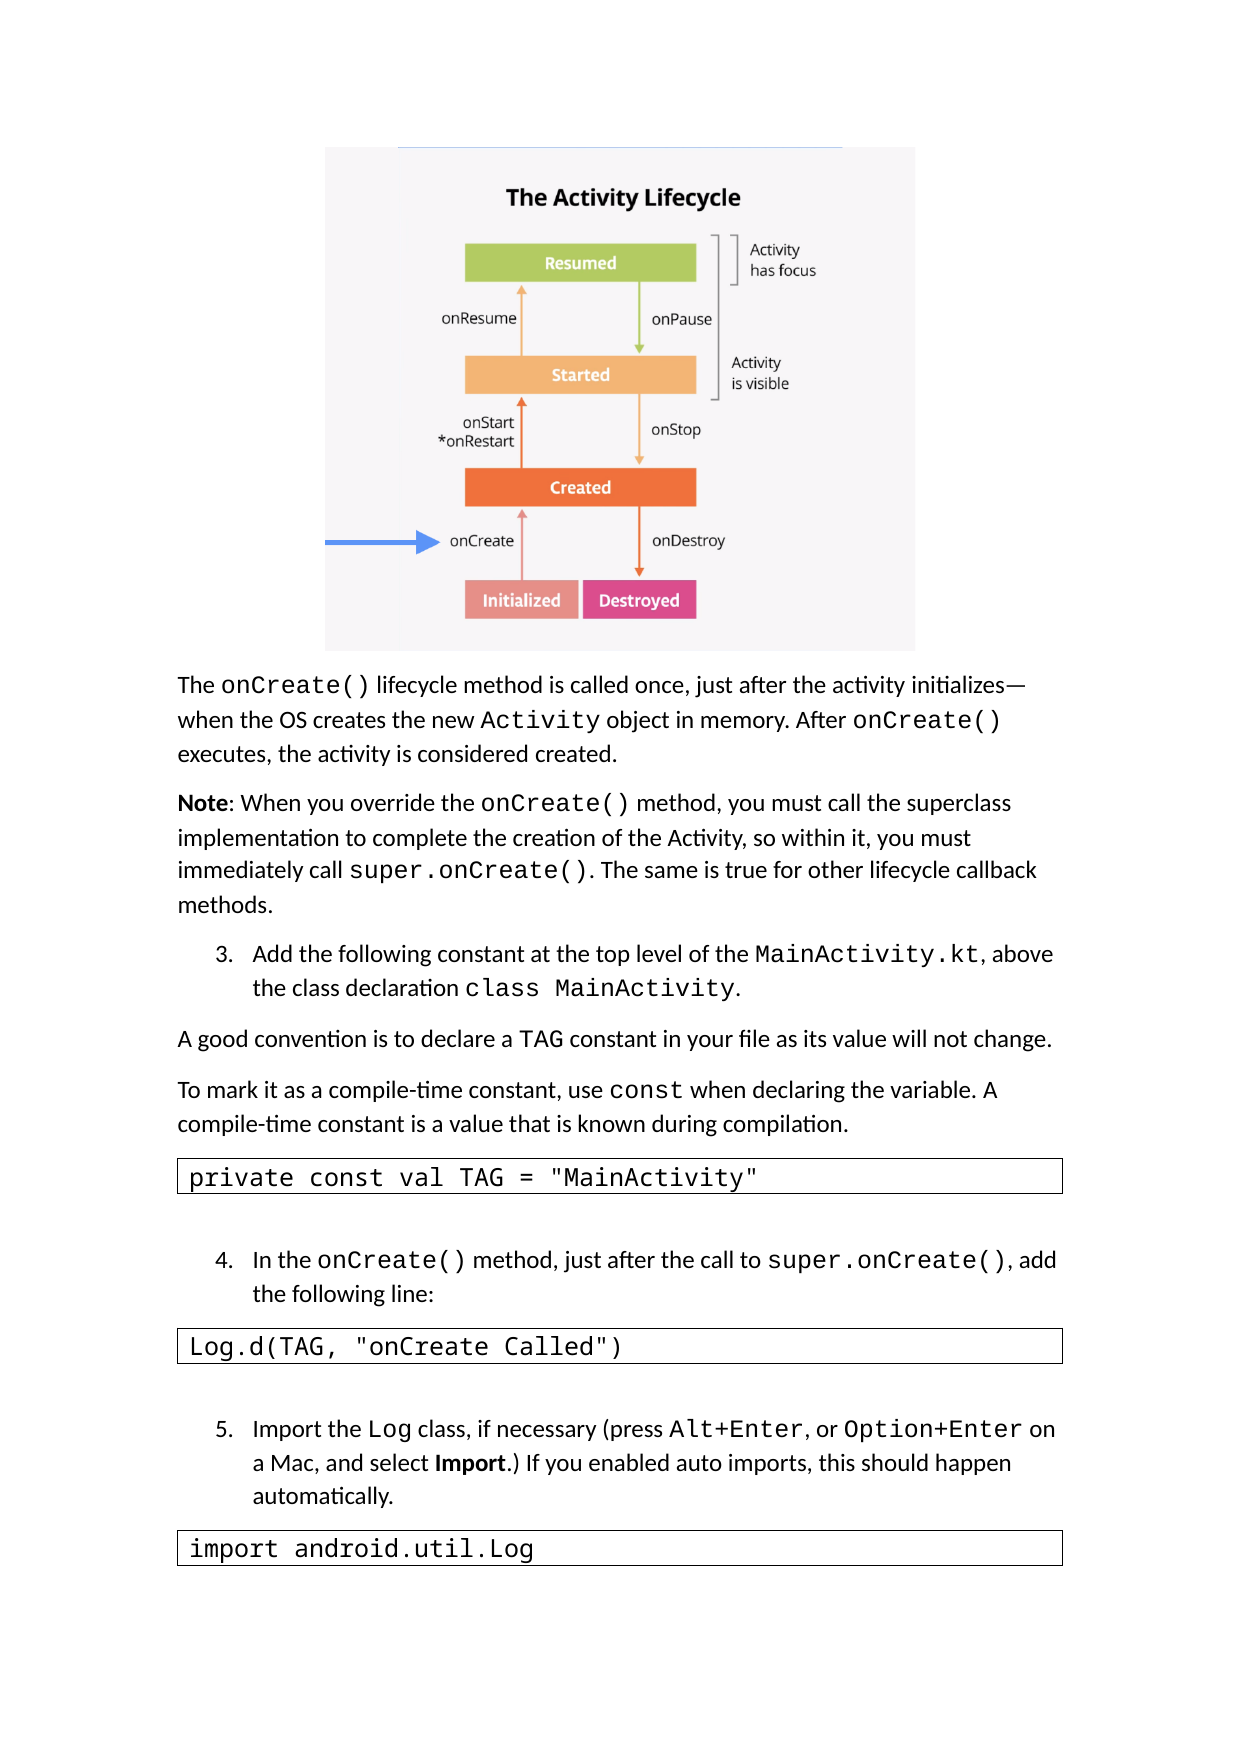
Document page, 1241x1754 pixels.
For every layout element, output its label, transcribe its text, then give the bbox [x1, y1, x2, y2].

text To mark it as a compile-time constant, use const when declaring the variable. A compile-time constant is a value that is known during compilation. [177, 1074, 1063, 1139]
list Import the Log class, if necessary (press Alt+Enter, or Option+Enter on a Mac, and select Import.) If you enabled auto imports, this should happen automatically. [215, 1413, 1063, 1511]
text The onCreate() lifecycle method is called once, just after the activity initializes—when the OS creates the new Activity object in memory. After onCreate() executes, the activity is considered created. [177, 669, 1063, 768]
text A good convention is to declare a TAG constant in your file as its value will not change. [177, 1023, 1063, 1055]
table_header import android.util.Log [178, 1531, 1062, 1565]
list Add the following constant at the top level of the MainActivity.kt, above the class declaration class MainActivity. [215, 938, 1063, 1004]
table_header Log.d(TAG, "onCreate Called") [178, 1329, 1062, 1363]
text Note: When you override the onCreate() method, you must call the superclass implementation to complete the creation of the Activity, so within it, you must immediately call super.onCreate(). The same is true for other lifecycle callback methods. [177, 787, 1063, 919]
picture [325, 147, 916, 651]
list In the onCreate() method, just after the call to super.onCreate(), add the following line: [215, 1244, 1063, 1308]
table_header private const val TAG = "MainActivity" [178, 1159, 1062, 1193]
